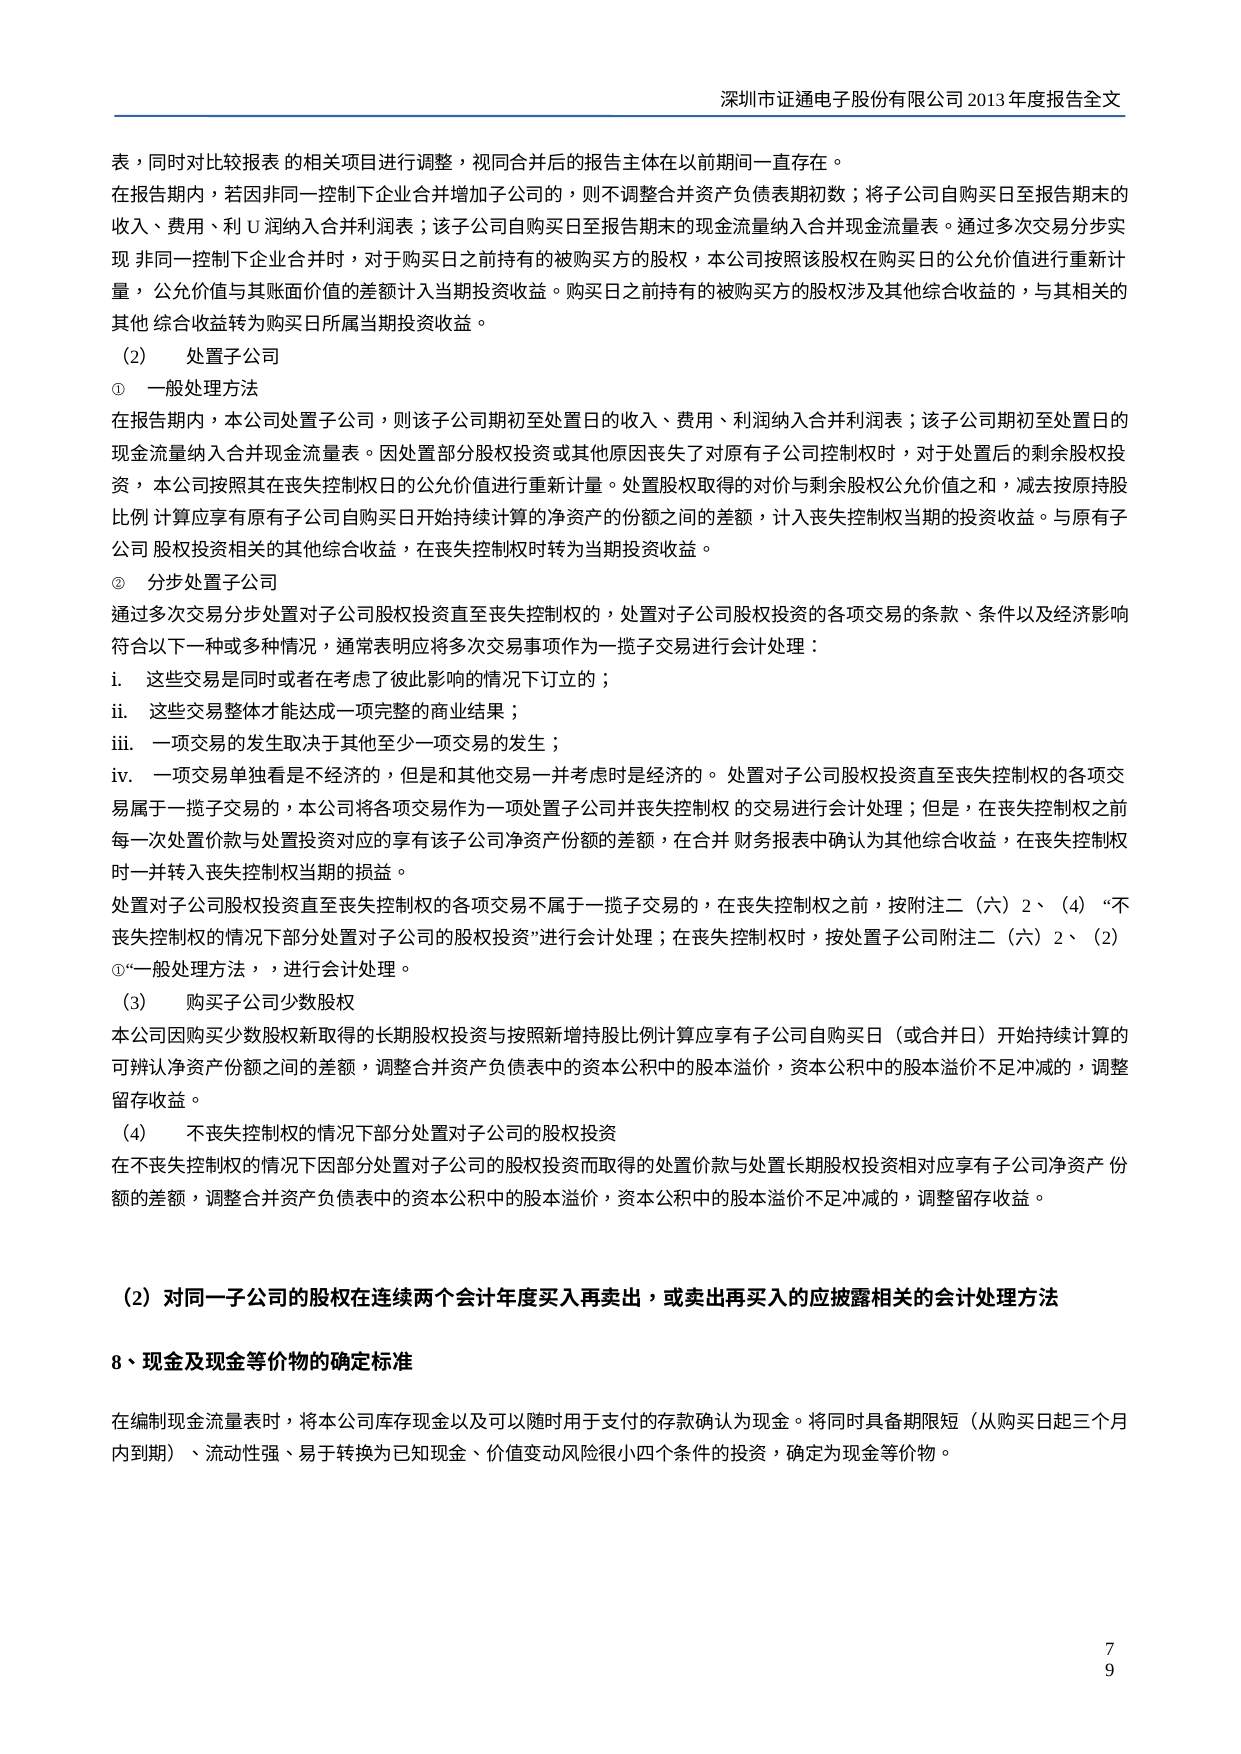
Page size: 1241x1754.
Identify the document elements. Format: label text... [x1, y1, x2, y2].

text 在报告期内，若因非同一控制下企业合并增加子公司的，则不调整合并资产负债表期初数；将子公司自购买日至报告期末的 收入、费用、利U润纳入合并利润表；该子公司自购买日至报告期末的现金流量纳入合并现金流量表。通过多次交易分步实现 非同一控制下企业合并时，对于购买日之前持有的被购买方的股权，本公司按照该股权在购买日的公允价值进行重新计量， 公允价值与其账面价值的差额计入当期投资收益。购买日之前持有的被购买方的股权涉及其他综合收益的，与其相关的其他 综合收益转为购买日所属当期投资收益。 [111, 176, 1130, 337]
list 这些交易整体才能达成一项完整的商业结果； [111, 692, 1130, 725]
text （2） 处置子公司 [111, 337, 1130, 369]
list 一项交易的发生取决于其他至少一项交易的发生； [111, 725, 1130, 757]
list 一项交易单独看是不经济的，但是和其他交易一并考虑时是经济的。 处置对子公司股权投资直至丧失控制权的各项交易属于一揽子交易的，本公司将各项交易作为一项处置子公司并丧失控制权 的交易进行会计处理；但是，在丧失控制权之前每一次处置价款与处置投资对应的享有该子公司净资产份额的差额，在合并 财务报表中确认为其他综合收益，在丧失控制权时一并转入丧失控制权当期的损益。 [111, 757, 1130, 886]
text 通过多次交易分步处置对子公司股权投资直至丧失控制权的，处置对子公司股权投资的各项交易的条款、条件以及经济影响 符合以下一种或多种情况，通常表明应将多次交易事项作为一揽子交易进行会计处理： [111, 596, 1130, 660]
text （2）对同一子公司的股权在连续两个会计年度买入再卖出，或卖出再买入的应披露相关的会计处理方法 [111, 1283, 1130, 1311]
text 处置对子公司股权投资直至丧失控制权的各项交易不属于一揽子交易的，在丧失控制权之前，按附注二（六）2、（4） “不 丧失控制权的情况下部分处置对子公司的股权投资”进行会计处理；在丧失控制权时，按处置子公司附注二（六）2、（2） ①“一般处理方法，，进行会计处理。 [111, 886, 1130, 983]
list 这些交易是同时或者在考虑了彼此影响的情况下订立的； [111, 660, 1130, 692]
text （3） 购买子公司少数股权 [111, 983, 1130, 1016]
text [111, 143, 1130, 176]
list 分步处置子公司 [111, 563, 1130, 596]
text （4） 不丧失控制权的情况下部分处置对子公司的股权投资 [111, 1114, 1130, 1147]
text 在报告期内，本公司处置子公司，则该子公司期初至处置日的收入、费用、利润纳入合并利润表；该子公司期初至处置日的 现金流量纳入合并现金流量表。因处置部分股权投资或其他原因丧失了对原有子公司控制权时，对于处置后的剩余股权投资， 本公司按照其在丧失控制权日的公允价值进行重新计量。处置股权取得的对价与剩余股权公允价值之和，减去按原持股比例 计算应享有原有子公司自购买日开始持续计算的净资产的份额之间的差额，计入丧失控制权当期的投资收益。与原有子公司 股权投资相关的其他综合收益，在丧失控制权时转为当期投资收益。 [111, 402, 1130, 563]
list 一般处理方法 [111, 369, 1130, 402]
text 8、现金及现金等价物的确定标准 [111, 1347, 1130, 1375]
text 在编制现金流量表时，将本公司库存现金以及可以随时用于支付的存款确认为现金。将同时具备期限短（从购买日起三个月 内到期）、流动性强、易于转换为已知现金、价值变动风险很小四个条件的投资，确定为现金等价物。 [111, 1402, 1130, 1467]
text 本公司因购买少数股权新取得的长期股权投资与按照新增持股比例计算应享有子公司自购买日（或合并日）开始持续计算的 可辨认净资产份额之间的差额，调整合并资产负债表中的资本公积中的股本溢价，资本公积中的股本溢价不足冲减的，调整 留存收益。 [111, 1016, 1130, 1114]
text 在不丧失控制权的情况下因部分处置对子公司的股权投资而取得的处置价款与处置长期股权投资相对应享有子公司净资产 份额的差额，调整合并资产负债表中的资本公积中的股本溢价，资本公积中的股本溢价不足冲减的，调整留存收益。 [111, 1147, 1130, 1212]
